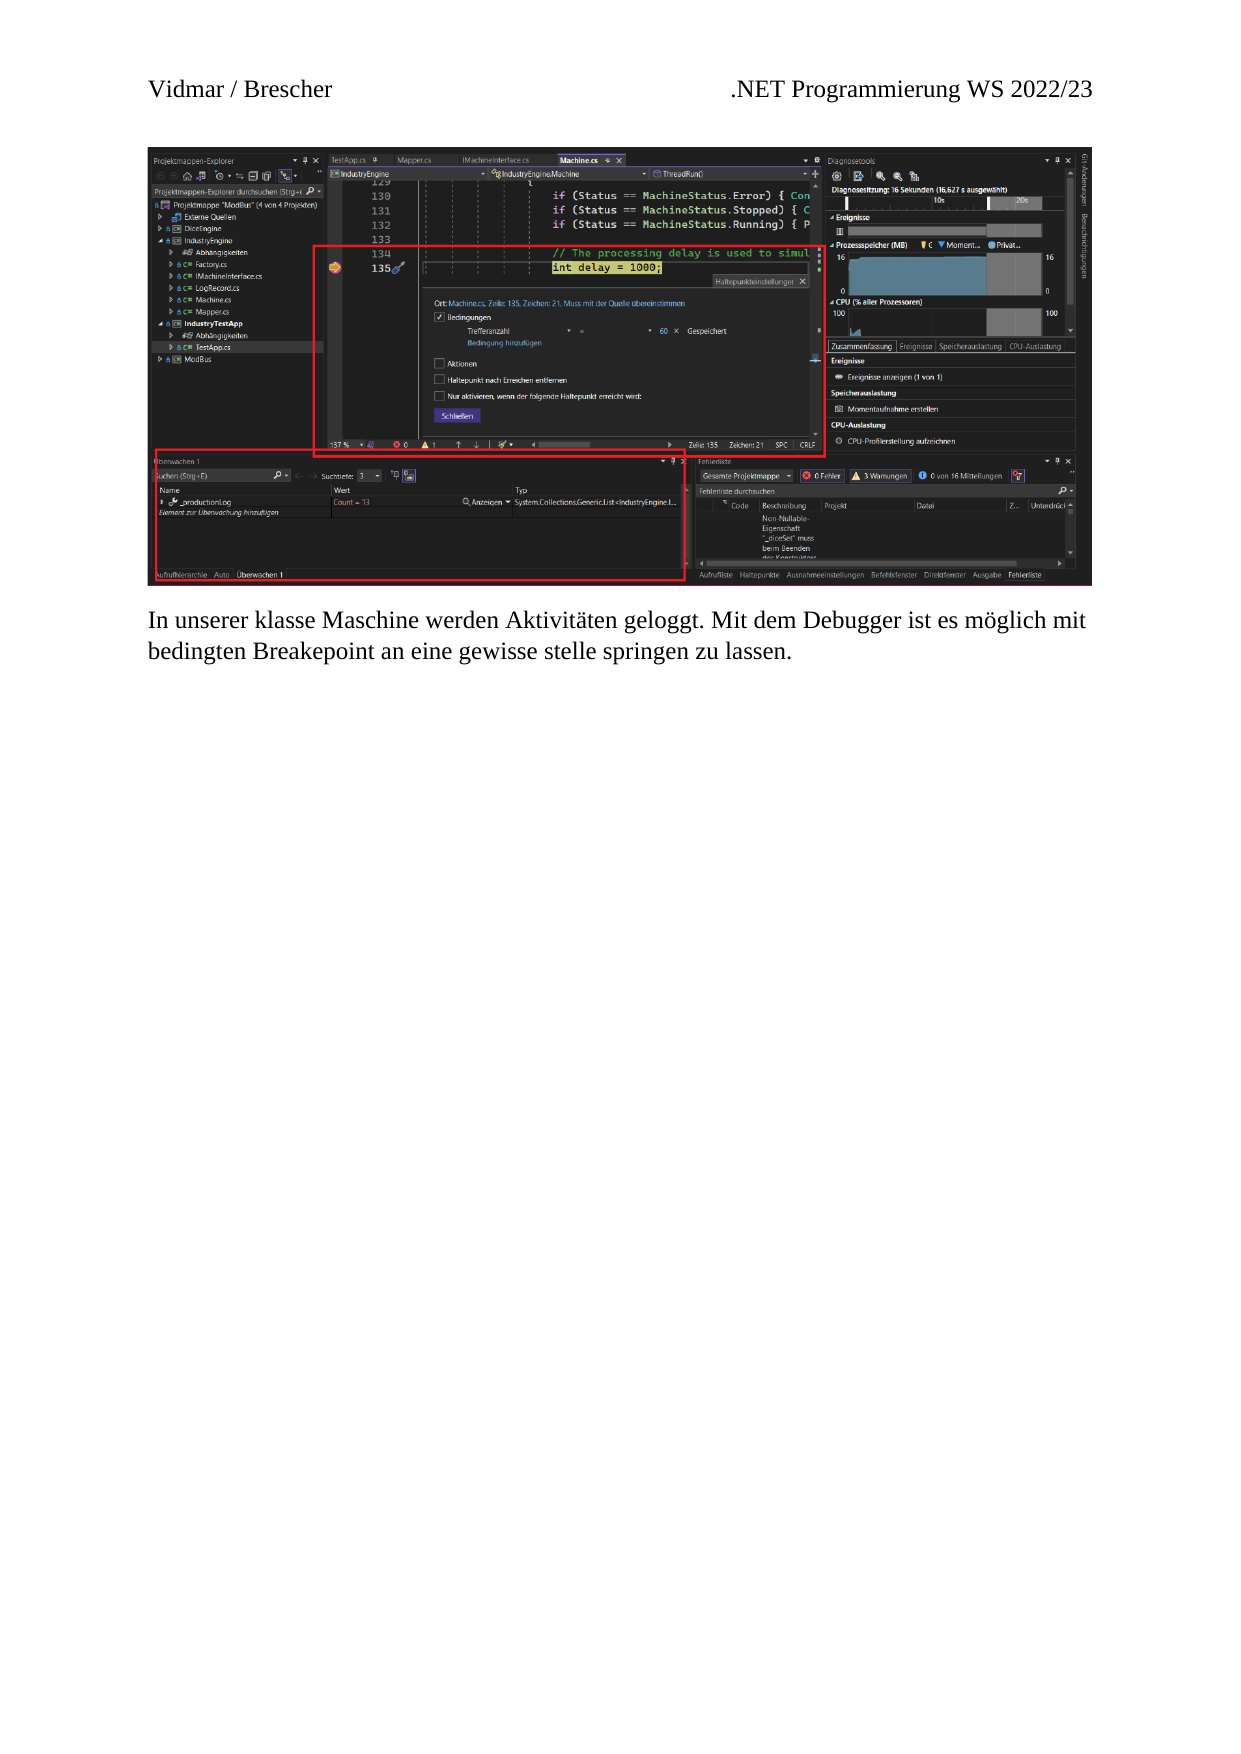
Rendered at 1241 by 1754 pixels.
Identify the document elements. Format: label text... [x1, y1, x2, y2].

text In unserer klasse Maschine werden Aktivitäten geloggt. Mit dem Debugger ist es möglich mit bedingten Breakepoint an eine gewisse stelle springen zu lassen. [148, 605, 1093, 665]
picture [147, 147, 1092, 586]
